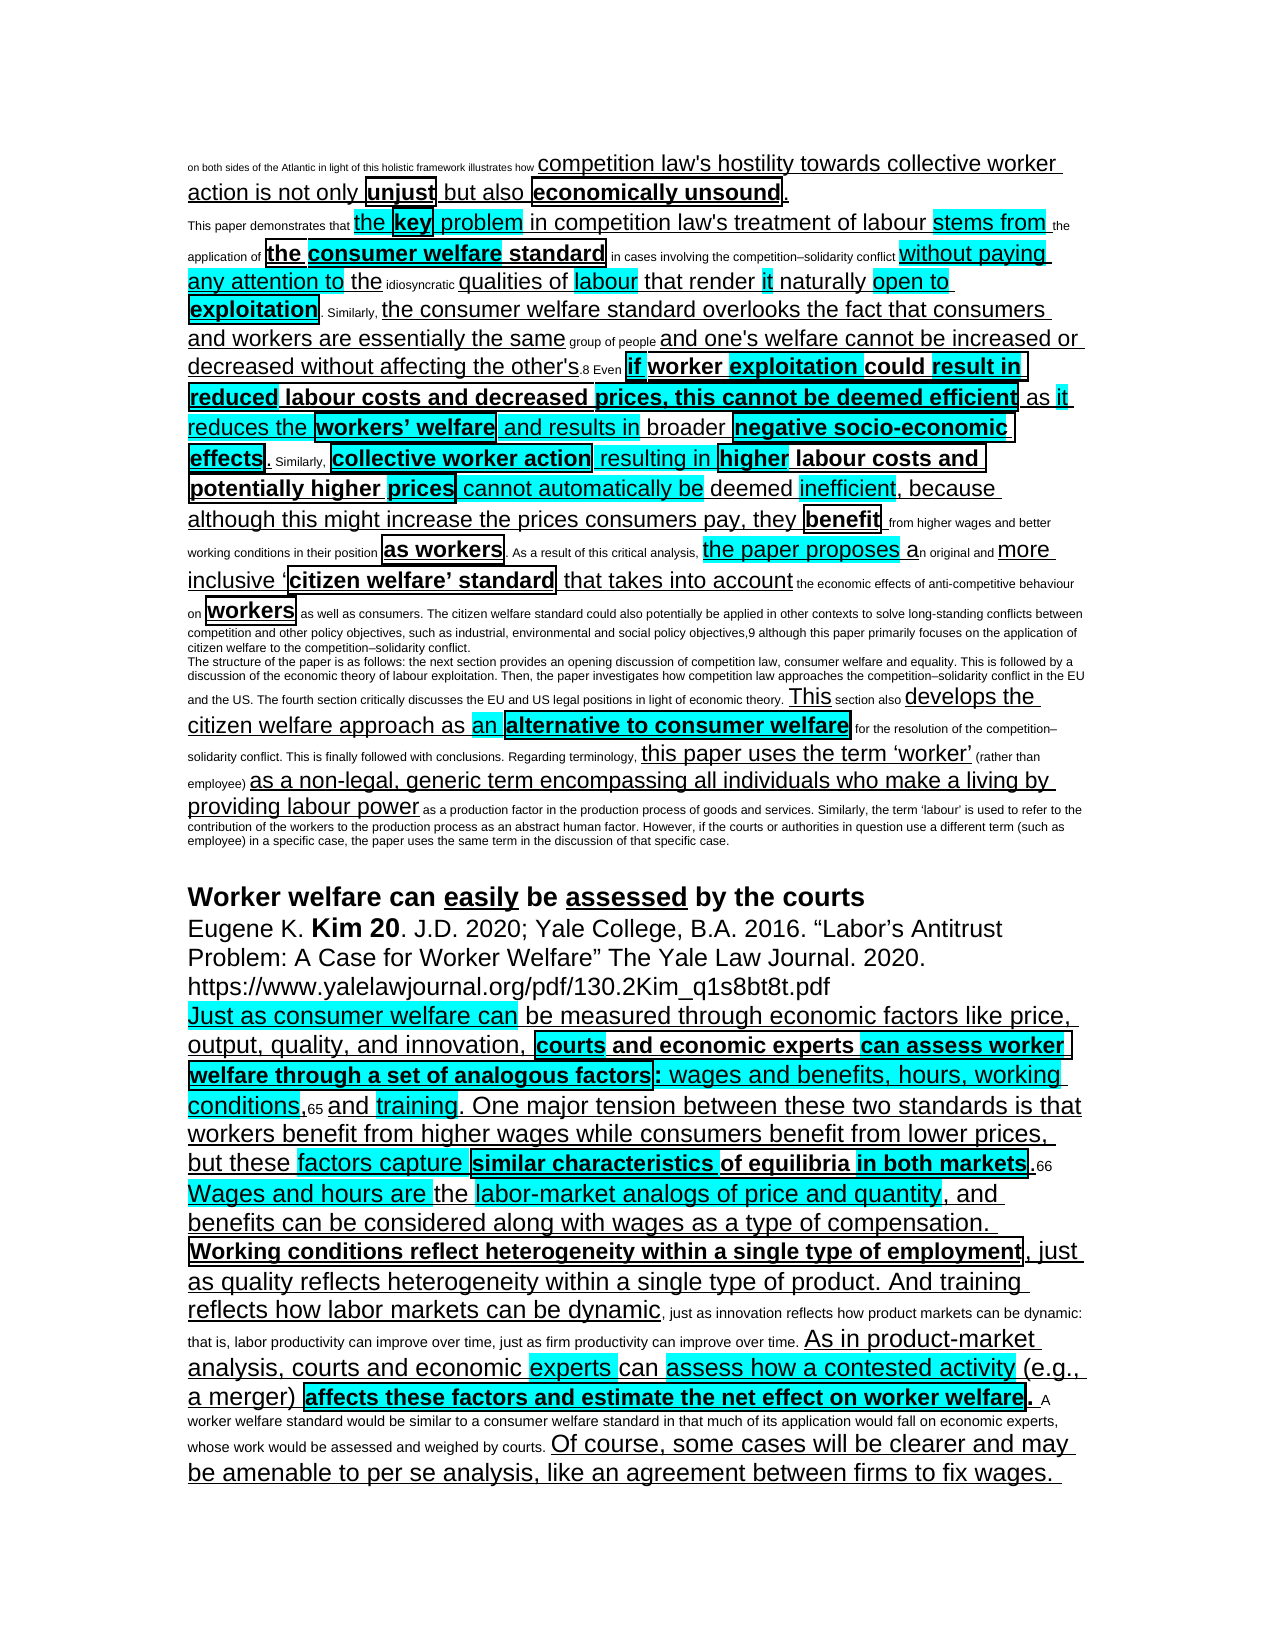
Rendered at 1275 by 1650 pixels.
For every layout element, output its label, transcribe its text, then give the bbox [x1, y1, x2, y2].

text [187, 1379, 1087, 1487]
text Eugene K. Kim 20. J.D. 2020; Yale College, B.A. 2016. “Labor’s Antitrust Problem: A Case for Worker Welfare” The Yale Law Journal. 2020. https://www.yalelawjournal.org/pdf/130.2Kim_q1s8bt8t.pdf [187, 912, 1087, 1001]
text This paper demonstrates that the key problem in competition law's treatment of labour stems from the application of the consumer welfare standard in cases involving the competition–solidarity conflict without paying any attention to the idiosyncratic qualities of labour that render it naturally open to exploitation. Similarly, the consumer welfare standard overlooks the fact that consumers and workers are essentially the same group of people and one's welfare cannot be increased or decreased without affecting the other's.8 Even if worker exploitation could result in reduced labour costs and decreased prices, this cannot be deemed efficient as it reduces the workers’ welfare and results in broader negative socio-economic effects. Similarly, collective worker action resulting in higher labour costs and potentially higher prices cannot automatically be deemed inefficient, because although this might increase the prices consumers pay, they benefit from higher wages and better working conditions in their position as workers. As a result of this critical analysis, the paper proposes an original and more inclusive ‘citizen welfare’ standard that takes into account the economic effects of anti-competitive behaviour on workers as well as consumers. The citizen welfare standard could also potentially be applied in other contexts to solve long-standing conflicts between competition and other policy objectives, such as industrial, environmental and social policy objectives,9 although this paper primarily focuses on the application of citizen welfare to the competition–solidarity conflict. [187, 207, 1087, 654]
subtitle Worker welfare can easily be assessed by the courts [187, 881, 1087, 912]
text The structure of the paper is as follows: the next section provides an opening discussion of competition law, consumer welfare and equality. This is followed by a discussion of the economic theory of labour exploitation. Then, the paper investigates how competition law approaches the competition–solidarity conflict in the EU and the US. The fourth section critically discusses the EU and US legal positions in light of economic theory. This section also develops the citizen welfare approach as an alternative to consumer welfare for the resolution of the competition–solidarity conflict. This is finally followed with conclusions. Regarding terminology, this paper uses the term ‘worker’ (rather than employee) as a non-legal, generic term encompassing all individuals who make a living by providing labour power as a production factor in the production process of goods and services. Similarly, the term ‘labour’ is used to refer to the contribution of the workers to the production process as an abstract human factor. However, if the courts or authorities in question use a different term (such as employee) in a specific case, the paper uses the same term in the discussion of that specific case. [187, 654, 1087, 848]
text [187, 150, 1087, 207]
